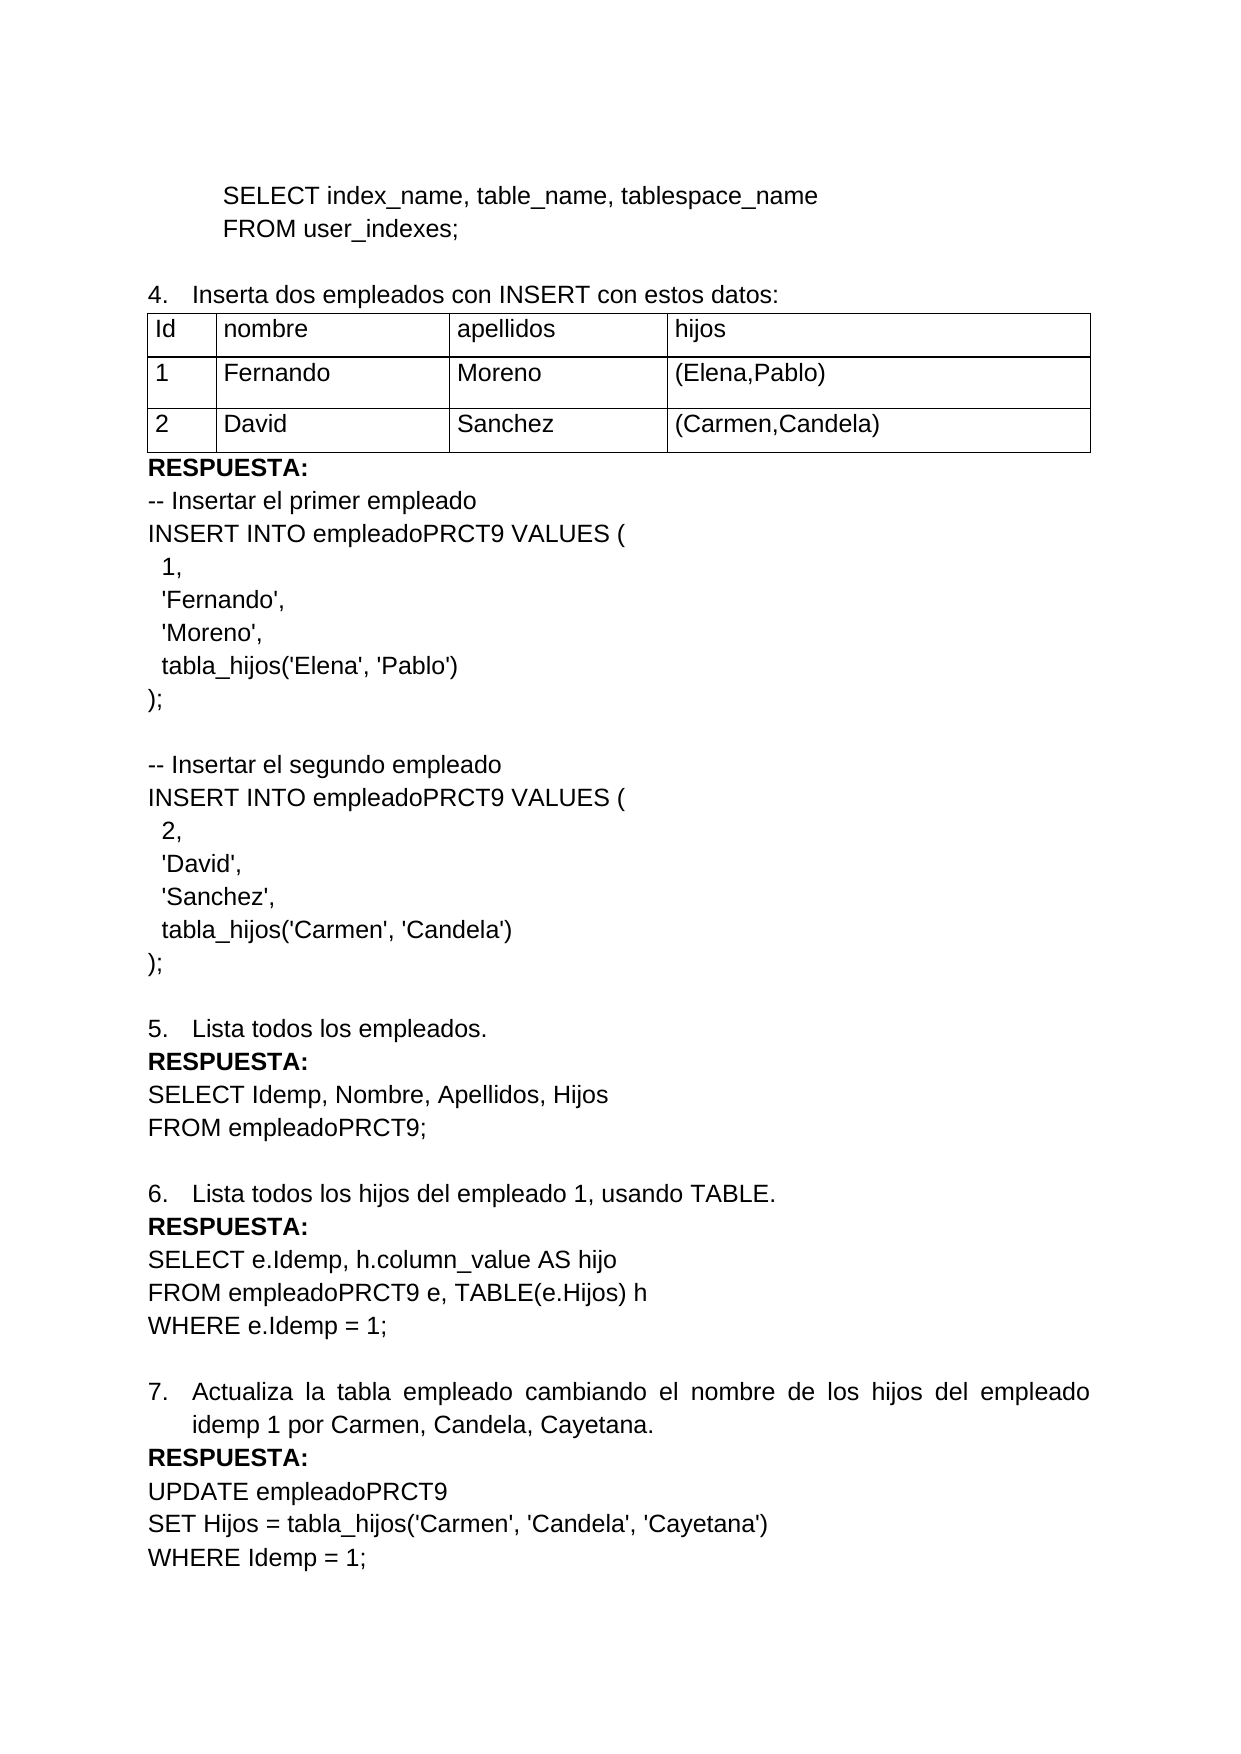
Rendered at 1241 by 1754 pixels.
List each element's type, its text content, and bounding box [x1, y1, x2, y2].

text UPDATE empleadoPRCT9 [148, 1476, 1091, 1505]
table_cell 1 [148, 358, 216, 408]
list Lista todos los empleados. [148, 1014, 1091, 1043]
text WHERE Idemp = 1; [148, 1542, 1091, 1571]
text FROM empleadoPRCT9 e, TABLE(e.Hijos) h [148, 1278, 1091, 1307]
text SET Hijos = tabla_hijos('Carmen', 'Candela', 'Cayetana') [148, 1509, 1091, 1538]
text FROM empleadoPRCT9; [148, 1113, 1091, 1142]
text 'David', [148, 849, 1091, 878]
text 'Sanchez', [148, 882, 1091, 911]
list Inserta dos empleados con INSERT con estos datos: [148, 280, 1091, 308]
table_cell 2 [148, 409, 216, 452]
text 1, [148, 552, 1091, 581]
table_cell (Carmen,Candela) [668, 409, 1090, 452]
text RESPUESTA: [148, 453, 1091, 482]
text SELECT index_name, table_name, tablespace_name [148, 181, 1091, 209]
table_header nombre [217, 314, 449, 356]
text SELECT e.Idemp, h.column_value AS hijo [148, 1245, 1091, 1274]
list Actualiza la tabla empleado cambiando el nombre de los hijos del empleado idemp 1 por Carmen, Candela, Cayetana. [148, 1377, 1091, 1439]
text RESPUESTA: [148, 1212, 1091, 1241]
text INSERT INTO empleadoPRCT9 VALUES ( [148, 783, 1091, 812]
text 'Fernando', [148, 585, 1091, 614]
table_header hijos [668, 314, 1090, 356]
table_cell David [217, 409, 449, 452]
list Lista todos los hijos del empleado 1, usando TABLE. [148, 1179, 1091, 1208]
text 'Moreno', [148, 618, 1091, 647]
table_cell (Elena,Pablo) [668, 358, 1090, 408]
text -- Insertar el segundo empleado [148, 750, 1091, 779]
text ); [148, 948, 1091, 977]
text -- Insertar el primer empleado [148, 486, 1091, 514]
table_cell Sanchez [450, 409, 667, 452]
table_cell Moreno [450, 358, 667, 408]
table_header Id [148, 314, 216, 356]
text RESPUESTA: [148, 1443, 1091, 1472]
text SELECT Idemp, Nombre, Apellidos, Hijos [148, 1080, 1091, 1109]
text 2, [148, 816, 1091, 845]
text RESPUESTA: [148, 1047, 1091, 1076]
table_header apellidos [450, 314, 667, 356]
text FROM user_indexes; [148, 214, 1091, 242]
text ); [148, 684, 1091, 713]
text INSERT INTO empleadoPRCT9 VALUES ( [148, 519, 1091, 548]
text tabla_hijos('Carmen', 'Candela') [148, 915, 1091, 944]
text WHERE e.Idemp = 1; [148, 1311, 1091, 1340]
text tabla_hijos('Elena', 'Pablo') [148, 651, 1091, 680]
table_cell Fernando [217, 358, 449, 408]
